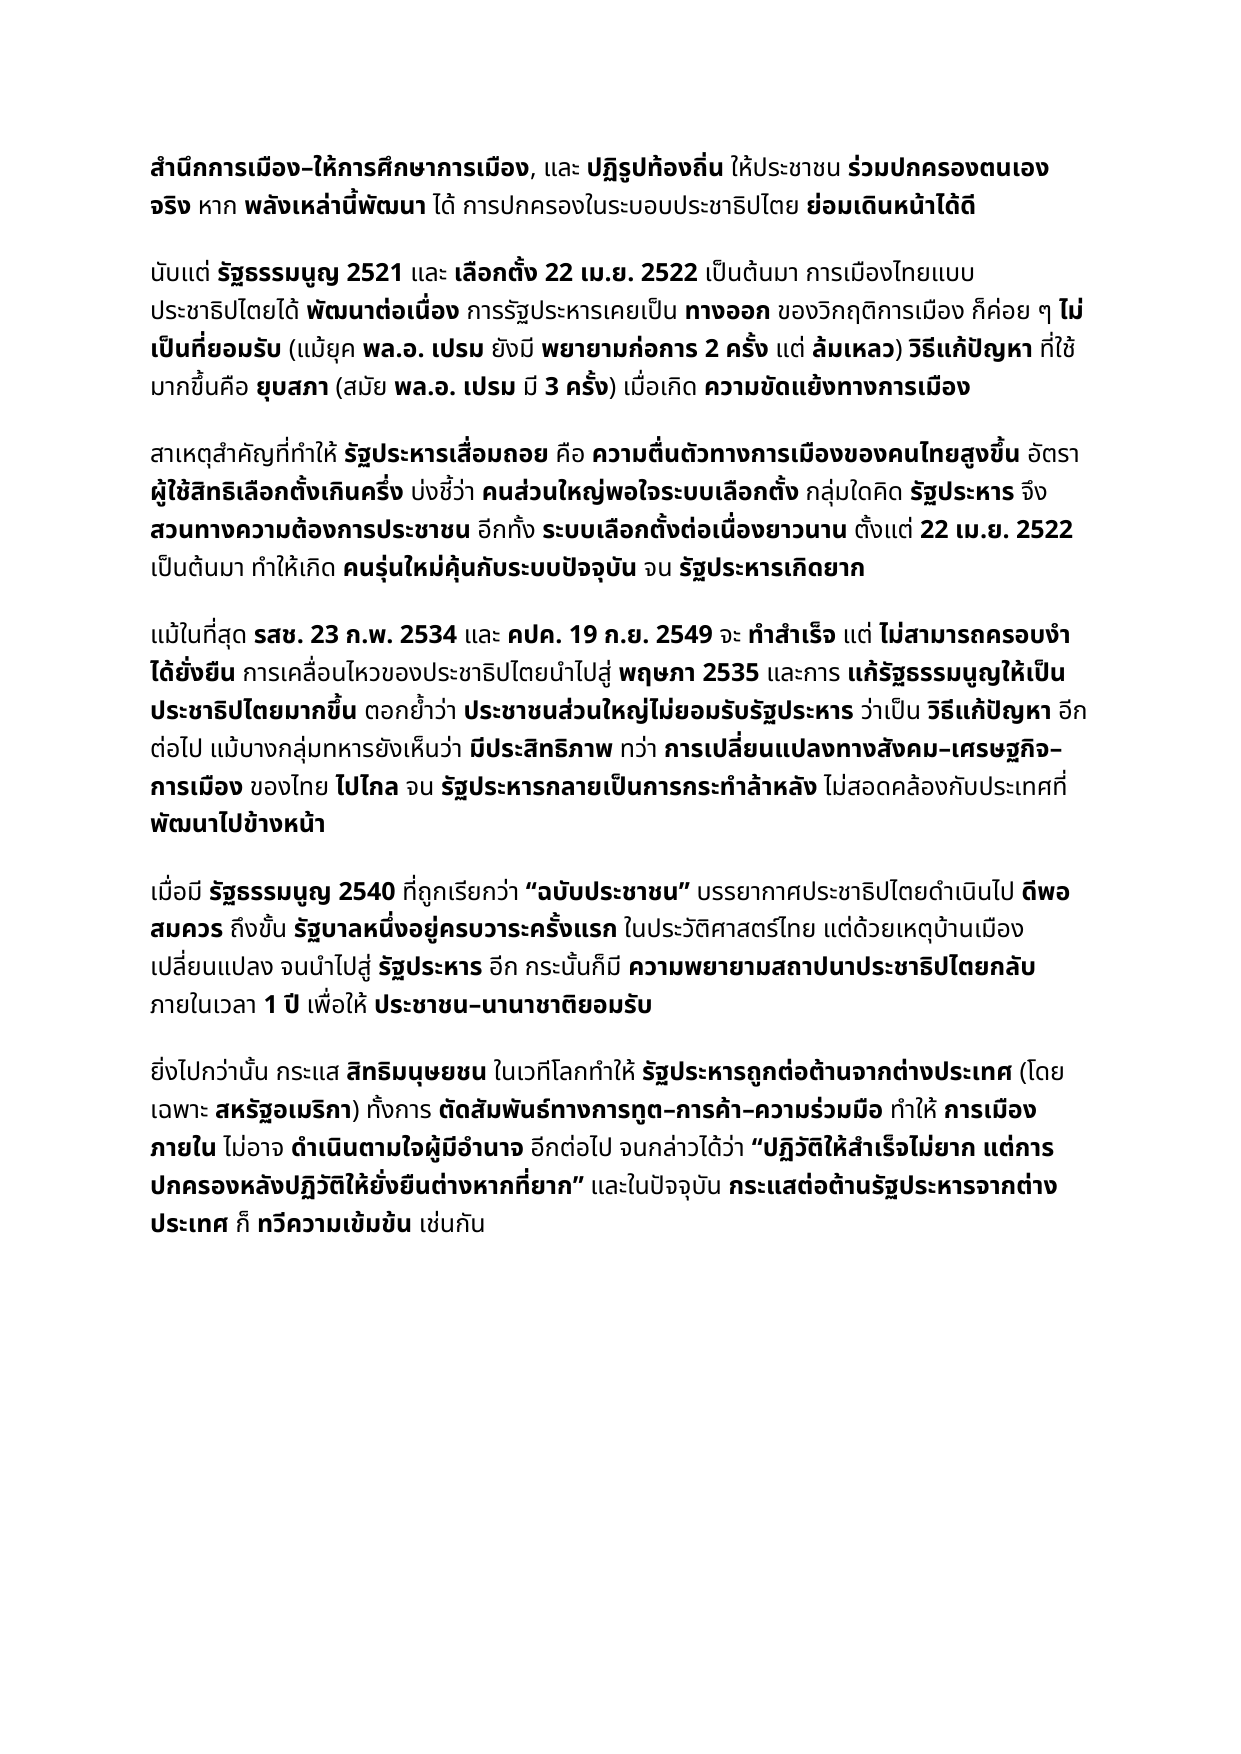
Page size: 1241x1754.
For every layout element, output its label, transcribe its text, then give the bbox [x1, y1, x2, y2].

text เมื่อมี รัฐธรรมนูญ 2540 ที่ถูกเรียกว่า “ฉบับประชาชน” บรรยากาศประชาธิปไตยดำเนินไป ดีพอสมควร ถึงขั้น รัฐบาลหนึ่งอยู่ครบวาระครั้งแรก ในประวัติศาสตร์ไทย แต่ด้วยเหตุบ้านเมืองเปลี่ยนแปลง จนนำไปสู่ รัฐประหาร อีก กระนั้นก็มี ความพยายามสถาปนาประชาธิปไตยกลับ ภายในเวลา 1 ปี เพื่อให้ ประชาชน–นานาชาติยอมรับ [150, 873, 1090, 1025]
text ยิ่งไปกว่านั้น กระแส สิทธิมนุษยชน ในเวทีโลกทำให้ รัฐประหารถูกต่อต้านจากต่างประเทศ (โดยเฉพาะ สหรัฐอเมริกา) ทั้งการ ตัดสัมพันธ์ทางการทูต–การค้า–ความร่วมมือ ทำให้ การเมืองภายใน ไม่อาจ ดำเนินตามใจผู้มีอำนาจ อีกต่อไป จนกล่าวได้ว่า “ปฏิวัติให้สำเร็จไม่ยาก แต่การปกครองหลังปฏิวัติให้ยั่งยืนต่างหากที่ยาก” และในปัจจุบัน กระแสต่อต้านรัฐประหารจากต่างประเทศ ก็ ทวีความเข้มข้น เช่นกัน [150, 1054, 1090, 1243]
text แม้ในที่สุด รสช. 23 ก.พ. 2534 และ คปค. 19 ก.ย. 2549 จะ ทำสำเร็จ แต่ ไม่สามารถครอบงำได้ยั่งยืน การเคลื่อนไหวของประชาธิปไตยนำไปสู่ พฤษภา 2535 และการ แก้รัฐธรรมนูญให้เป็นประชาธิปไตยมากขึ้น ตอกย้ำว่า ประชาชนส่วนใหญ่ไม่ยอมรับรัฐประหาร ว่าเป็น วิธีแก้ปัญหา อีกต่อไป แม้บางกลุ่มทหารยังเห็นว่า มีประสิทธิภาพ ทว่า การเปลี่ยนแปลงทางสังคม–เศรษฐกิจ–การเมือง ของไทย ไปไกล จน รัฐประหารกลายเป็นการกระทำล้าหลัง ไม่สอดคล้องกับประเทศที่ พัฒนาไปข้างหน้า [150, 617, 1090, 844]
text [150, 150, 1090, 226]
text นับแต่ รัฐธรรมนูญ 2521 และ เลือกตั้ง 22 เม.ย. 2522 เป็นต้นมา การเมืองไทยแบบประชาธิปไตยได้ พัฒนาต่อเนื่อง การรัฐประหารเคยเป็น ทางออก ของวิกฤติการเมือง ก็ค่อย ๆ ไม่เป็นที่ยอมรับ (แม้ยุค พล.อ. เปรม ยังมี พยายามก่อการ 2 ครั้ง แต่ ล้มเหลว) วิธีแก้ปัญหา ที่ใช้มากขึ้นคือ ยุบสภา (สมัย พล.อ. เปรม มี 3 ครั้ง) เมื่อเกิด ความขัดแย้งทางการเมือง [150, 255, 1090, 407]
text สาเหตุสำคัญที่ทำให้ รัฐประหารเสื่อมถอย คือ ความตื่นตัวทางการเมืองของคนไทยสูงขึ้น อัตรา ผู้ใช้สิทธิเลือกตั้งเกินครึ่ง บ่งชี้ว่า คนส่วนใหญ่พอใจระบบเลือกตั้ง กลุ่มใดคิด รัฐประหาร จึง สวนทางความต้องการประชาชน อีกทั้ง ระบบเลือกตั้งต่อเนื่องยาวนาน ตั้งแต่ 22 เม.ย. 2522 เป็นต้นมา ทำให้เกิด คนรุ่นใหม่คุ้นกับระบบปัจจุบัน จน รัฐประหารเกิดยาก [150, 436, 1090, 587]
